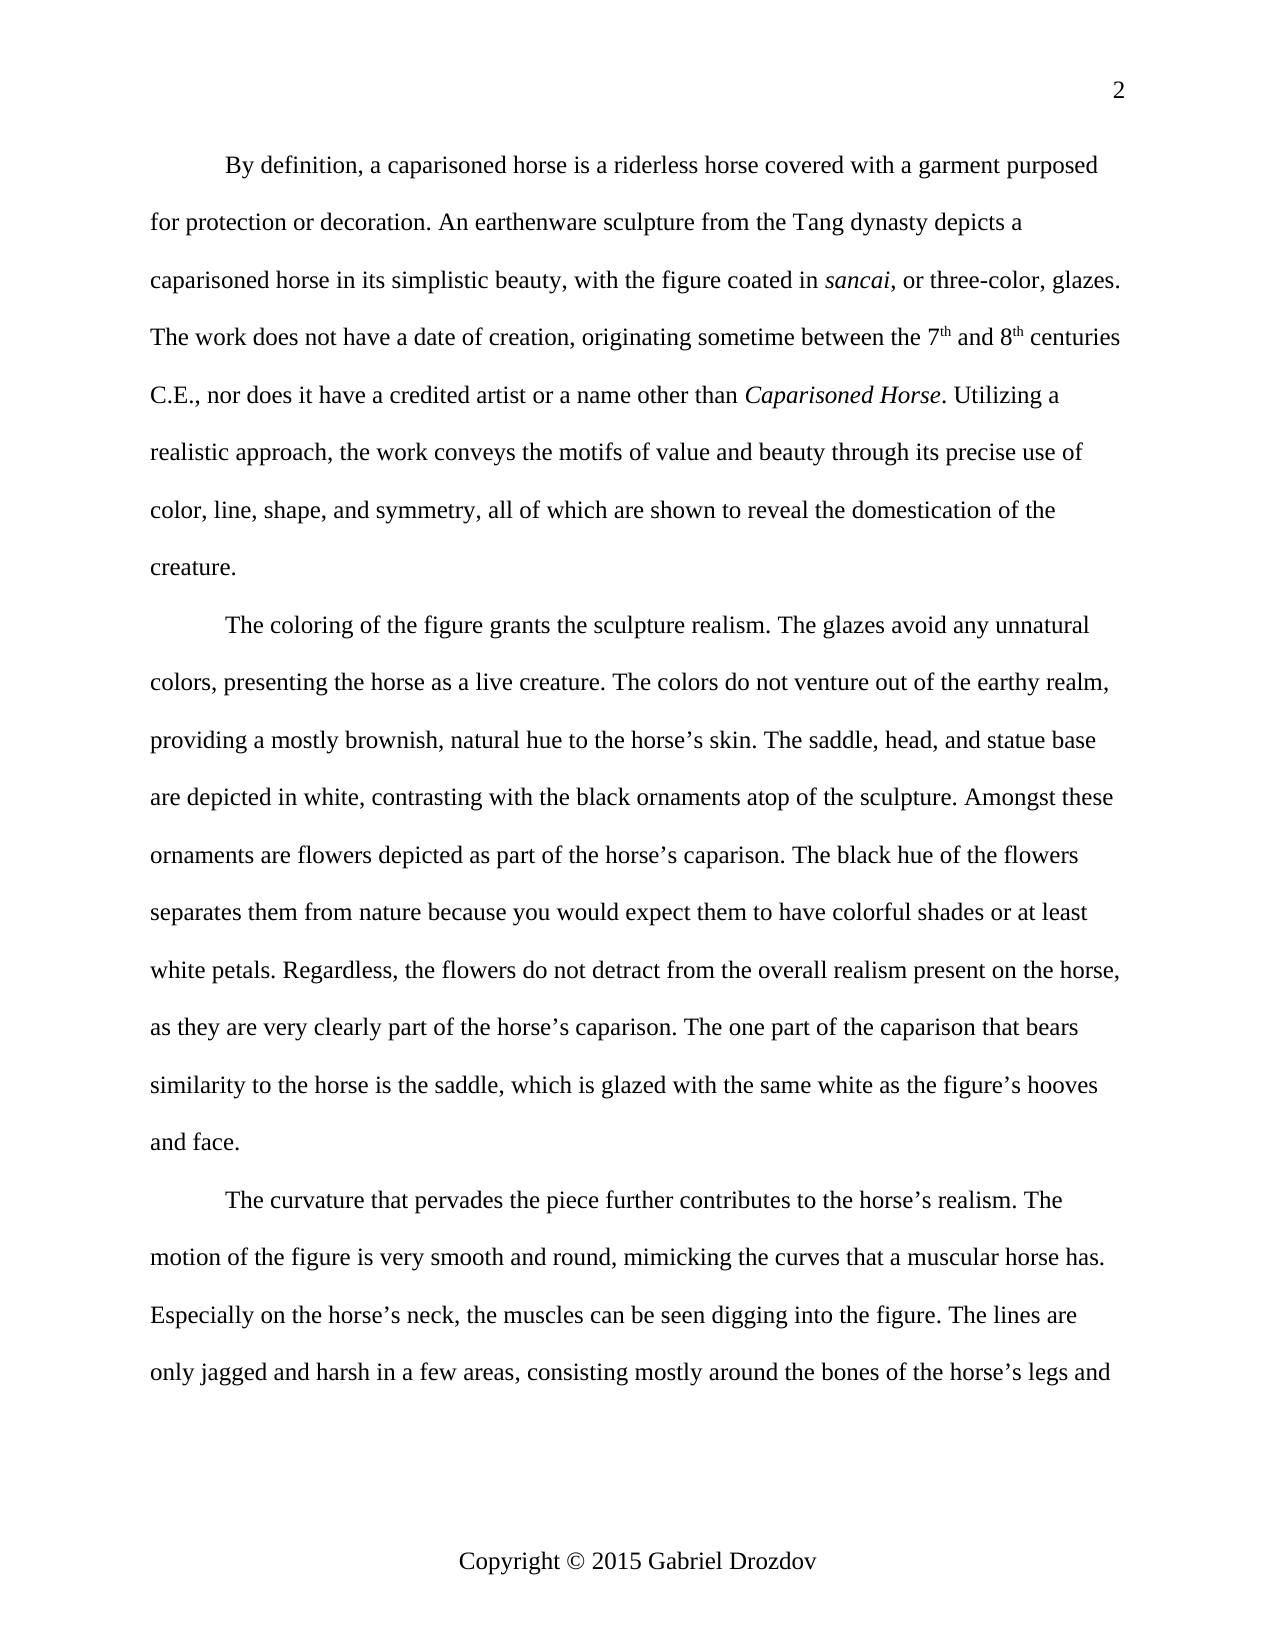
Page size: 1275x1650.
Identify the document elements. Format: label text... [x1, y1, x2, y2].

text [150, 1185, 1125, 1386]
text The coloring of the figure grants the sculpture realism. The glazes avoid any unnatural colors, presenting the horse as a live creature. The colors do not venture out of the earthy realm, providing a mostly brownish, natural hue to the horse’s skin. The saddle, head, and statue base are depicted in white, contrasting with the black ornaments atop of the sculpture. Amongst these ornaments are flowers depicted as part of the horse’s caparison. The black hue of the flowers separates them from nature because you would expect them to have colorful shades or at least white petals. Regardless, the flowers do not detract from the overall realism present on the horse, as they are very clearly part of the horse’s caparison. The one part of the caparison that bears similarity to the horse is the saddle, which is glazed with the same white as the figure’s hooves and face. [150, 610, 1125, 1156]
text By definition, a caparisoned horse is a riderless horse covered with a garment purposed for protection or decoration. An earthenware sculpture from the Tang dynasty depicts a caparisoned horse in its simplistic beauty, with the figure coated in sancai, or three-color, glazes. The work does not have a date of creation, originating sometime between the 7th and 8th centuries C.E., nor does it have a credited artist or a name other than Caparisoned Horse. Utilizing a realistic approach, the work conveys the motifs of value and beauty through its precise use of color, line, shape, and symmetry, all of which are shown to reveal the domestication of the creature. [150, 150, 1125, 581]
